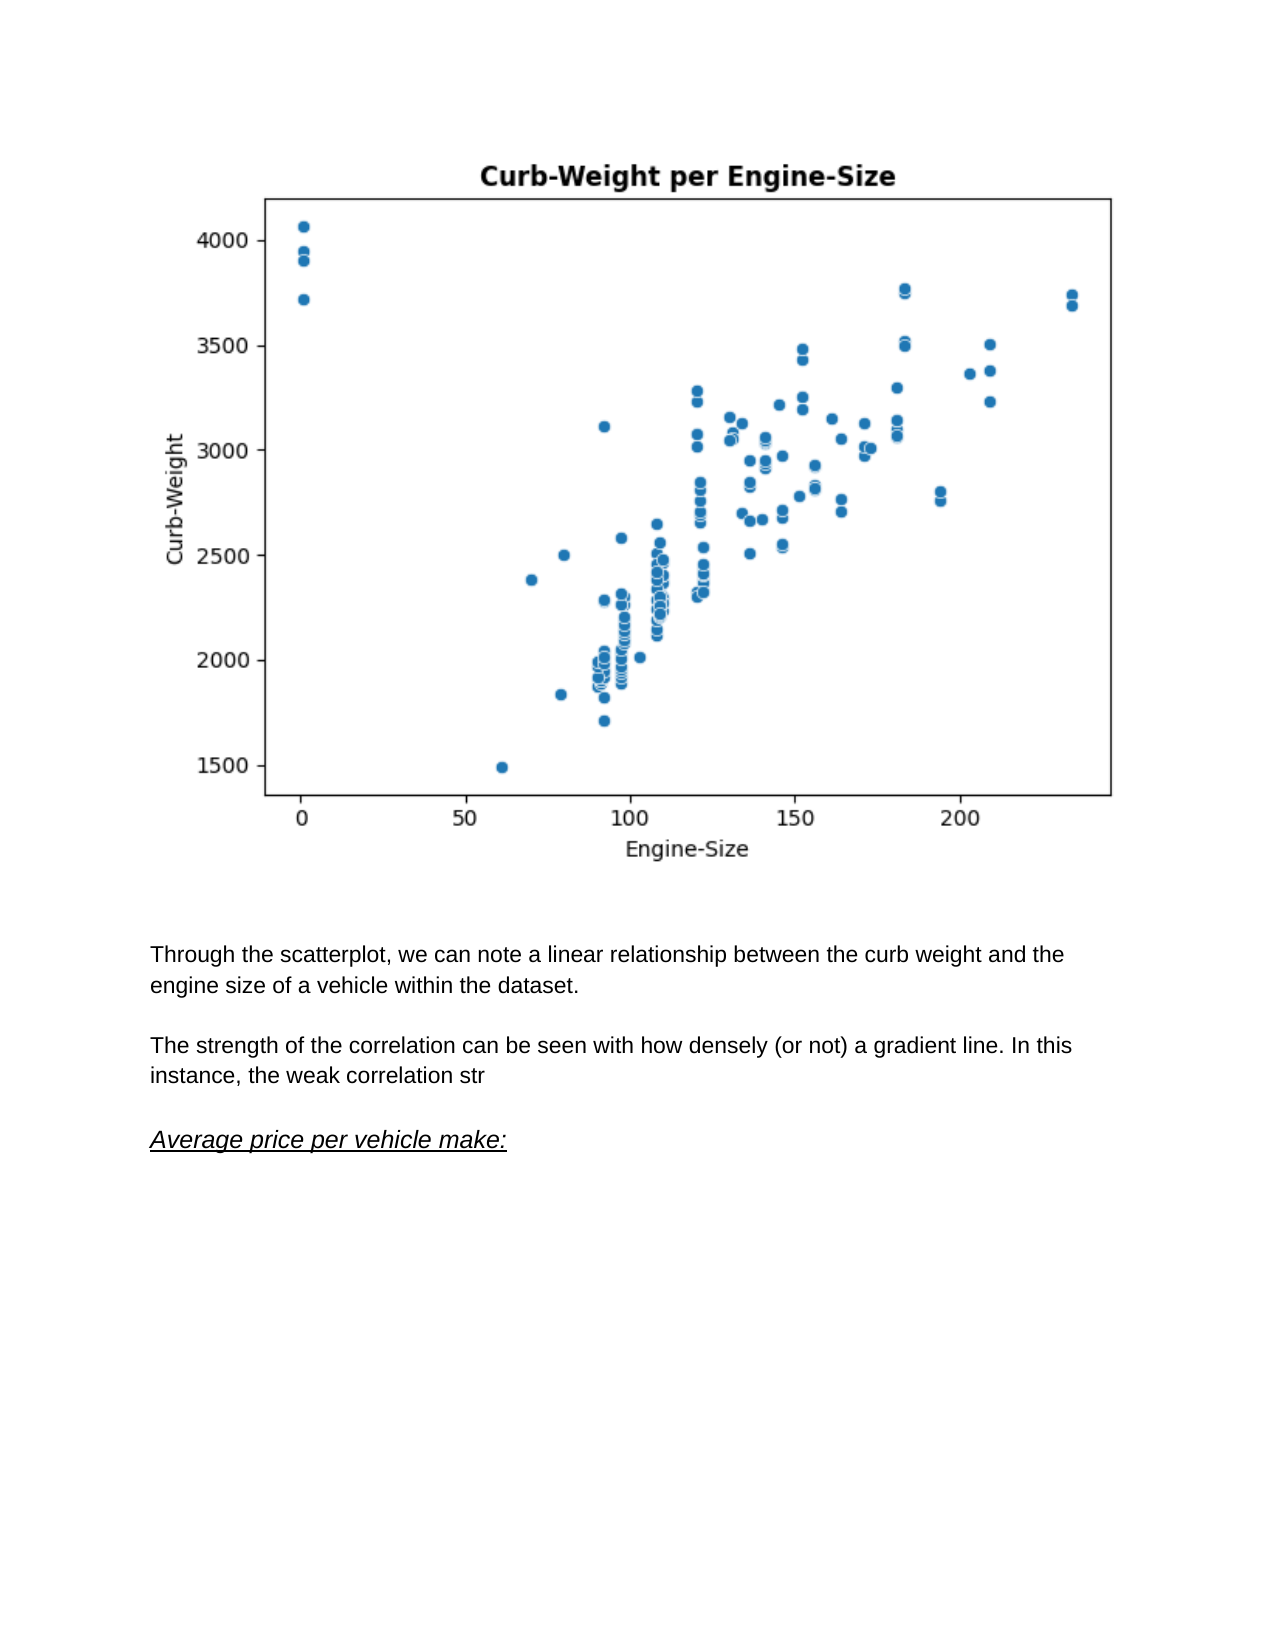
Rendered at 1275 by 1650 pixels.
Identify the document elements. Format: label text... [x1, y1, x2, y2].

picture [150, 150, 1125, 877]
text Average price per vehicle make: [150, 1125, 1125, 1154]
text Through the scatterplot, we can note a linear relationship between the curb weight and the engine size of a vehicle within the dataset. [150, 941, 1125, 998]
text The strength of the correlation can be seen with how densely (or not) a gradient line. In this instance, the weak correlation str [150, 1032, 1125, 1088]
